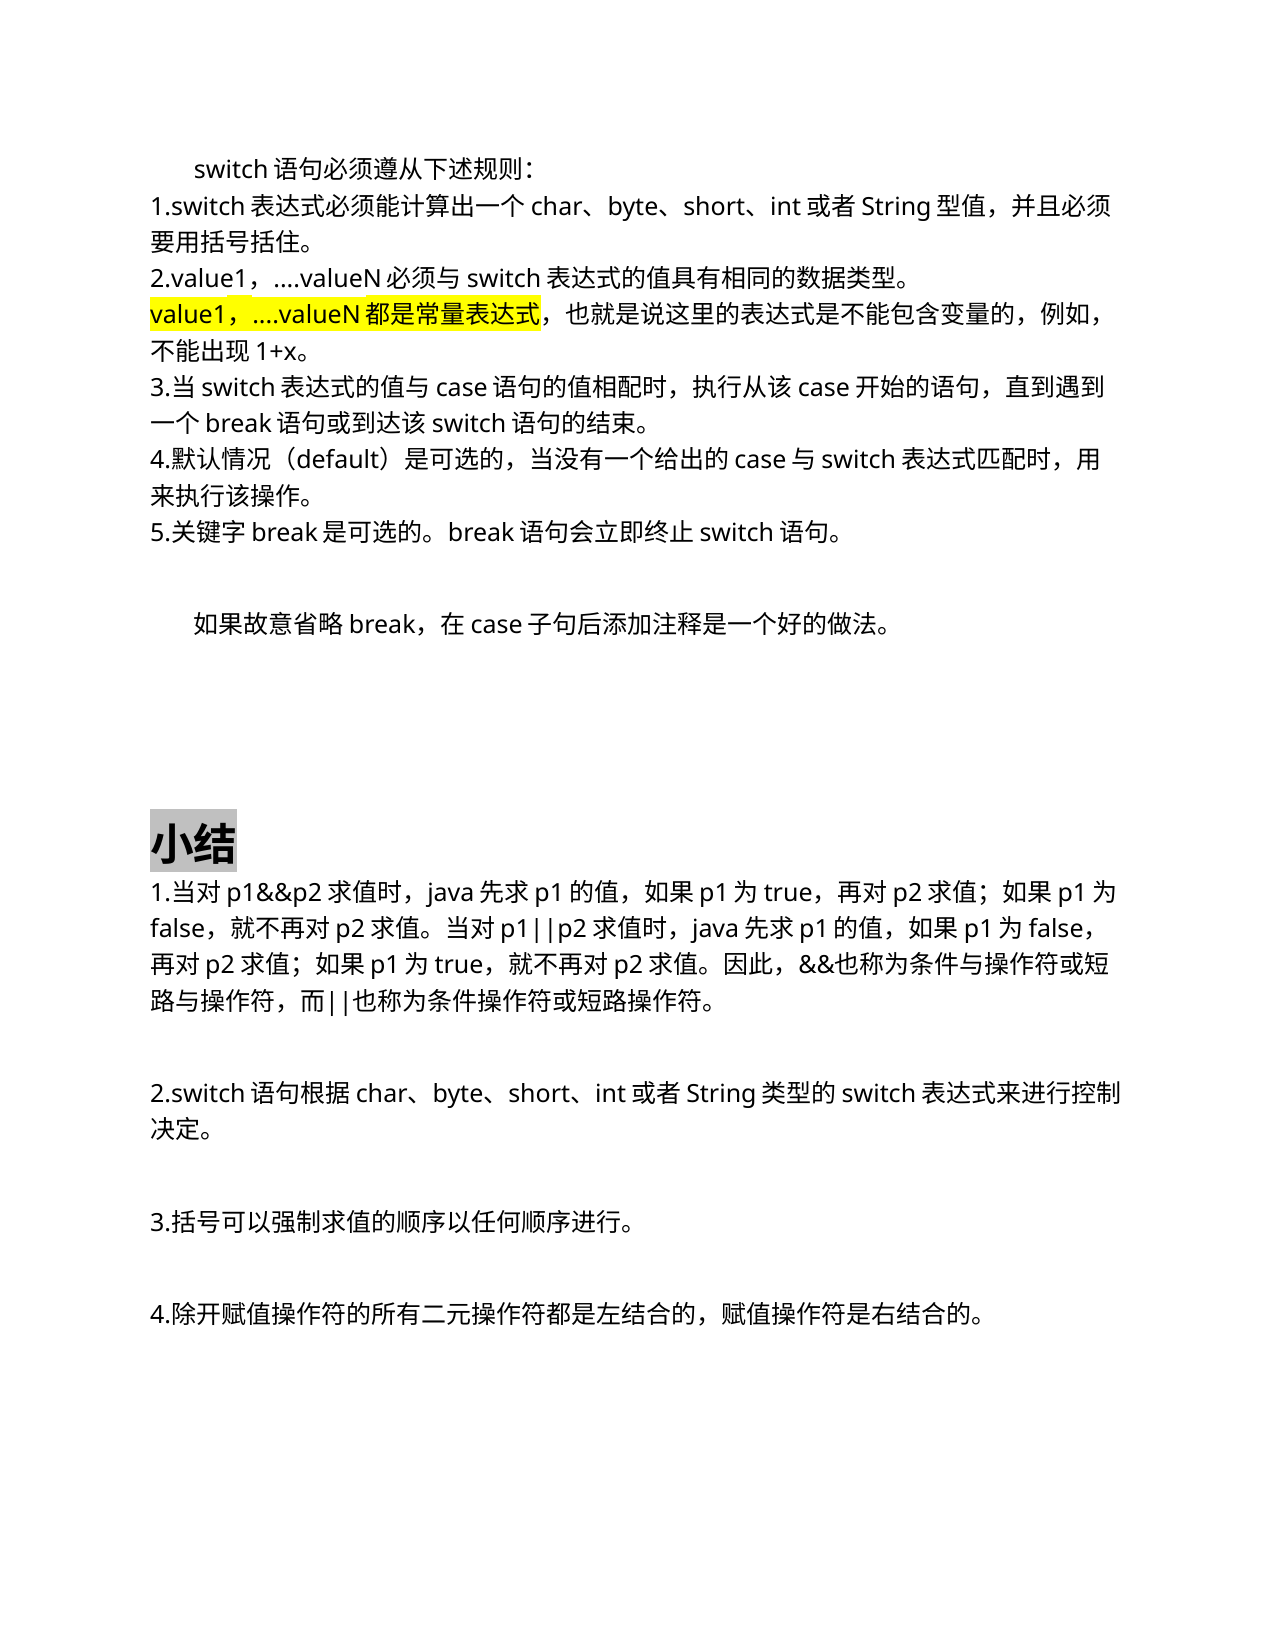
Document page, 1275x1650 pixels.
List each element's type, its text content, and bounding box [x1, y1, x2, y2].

text 4.除开赋值操作符的所有二元操作符都是左结合的，赋值操作符是右结合的。 [150, 1294, 1125, 1331]
text 如果故意省略break，在case子句后添加注释是一个好的做法。 [150, 605, 1125, 641]
text 2.switch语句根据char、byte、short、int或者String类型的switch表达式来进行控制决定。 [150, 1073, 1125, 1146]
text 2.value1，....valueN必须与switch表达式的值具有相同的数据类型。value1，....valueN都是常量表达式，也就是说这里的表达式是不能包含变量的，例如，不能出现1+x。 [150, 259, 1125, 367]
text 4.默认情况（default）是可选的，当没有一个给出的case与switch表达式匹配时，用来执行该操作。 [150, 440, 1125, 512]
text 1.switch表达式必须能计算出一个char、byte、short、int或者String型值，并且必须要用括号括住。 [150, 186, 1125, 259]
text 3.当switch表达式的值与case语句的值相配时，执行从该case开始的语句，直到遇到一个break语句或到达该switch语句的结束。 [150, 367, 1125, 440]
text 3.括号可以强制求值的顺序以任何顺序进行。 [150, 1202, 1125, 1238]
text 5.关键字break是可选的。break语句会立即终止switch语句。 [150, 512, 1125, 549]
text 1.当对p1&&p2求值时，java先求p1的值，如果p1为true，再对p2求值；如果p1为false，就不再对p2求值。当对p1||p2求值时，java先求p1的值，如果p1为false，再对p2求值；如果p1为true，就不再对p2求值。因此，&&也称为条件与操作符或短路与操作符，而||也称为条件操作符或短路操作符。 [150, 872, 1125, 1017]
text switch语句必须遵从下述规则： [150, 150, 1125, 186]
